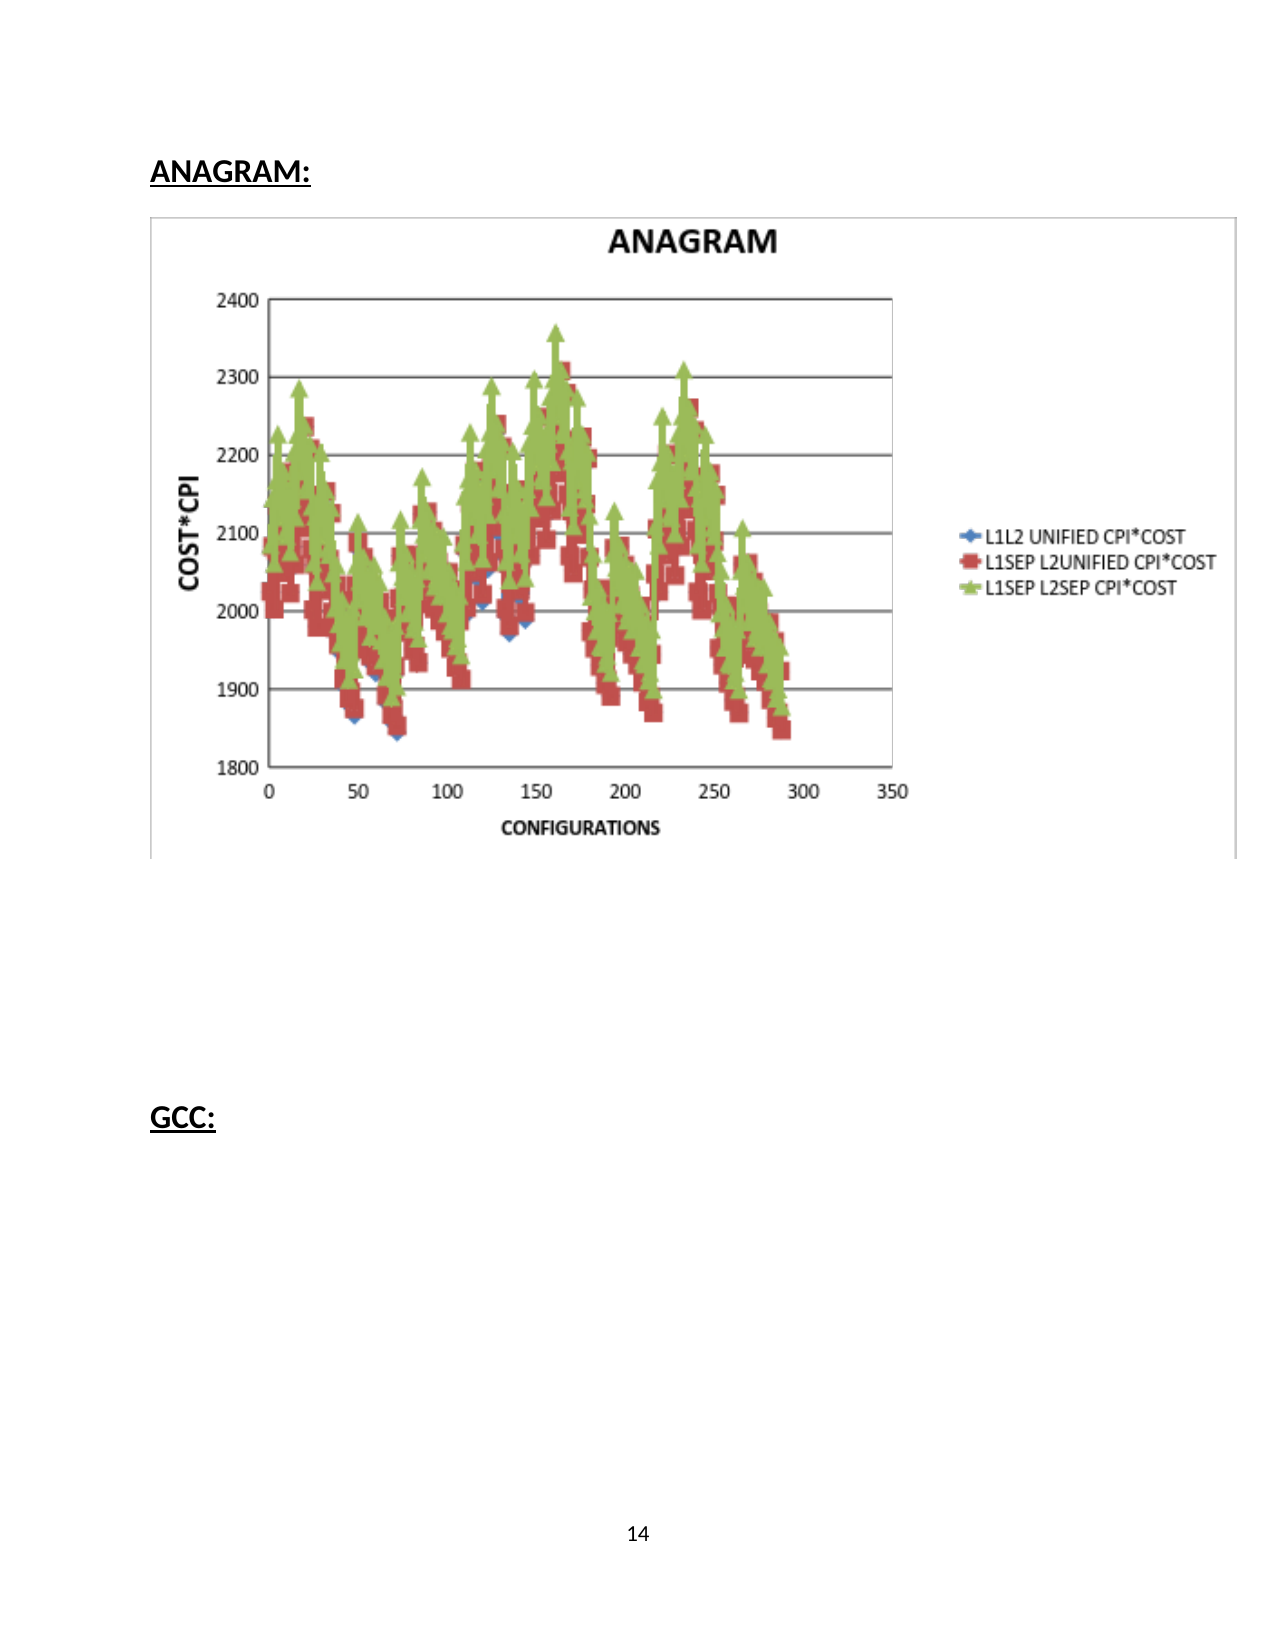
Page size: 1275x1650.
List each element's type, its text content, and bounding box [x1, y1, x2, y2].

text GCC: [150, 1096, 1125, 1136]
picture [150, 217, 1237, 859]
text ANAGRAM: [150, 150, 1125, 191]
